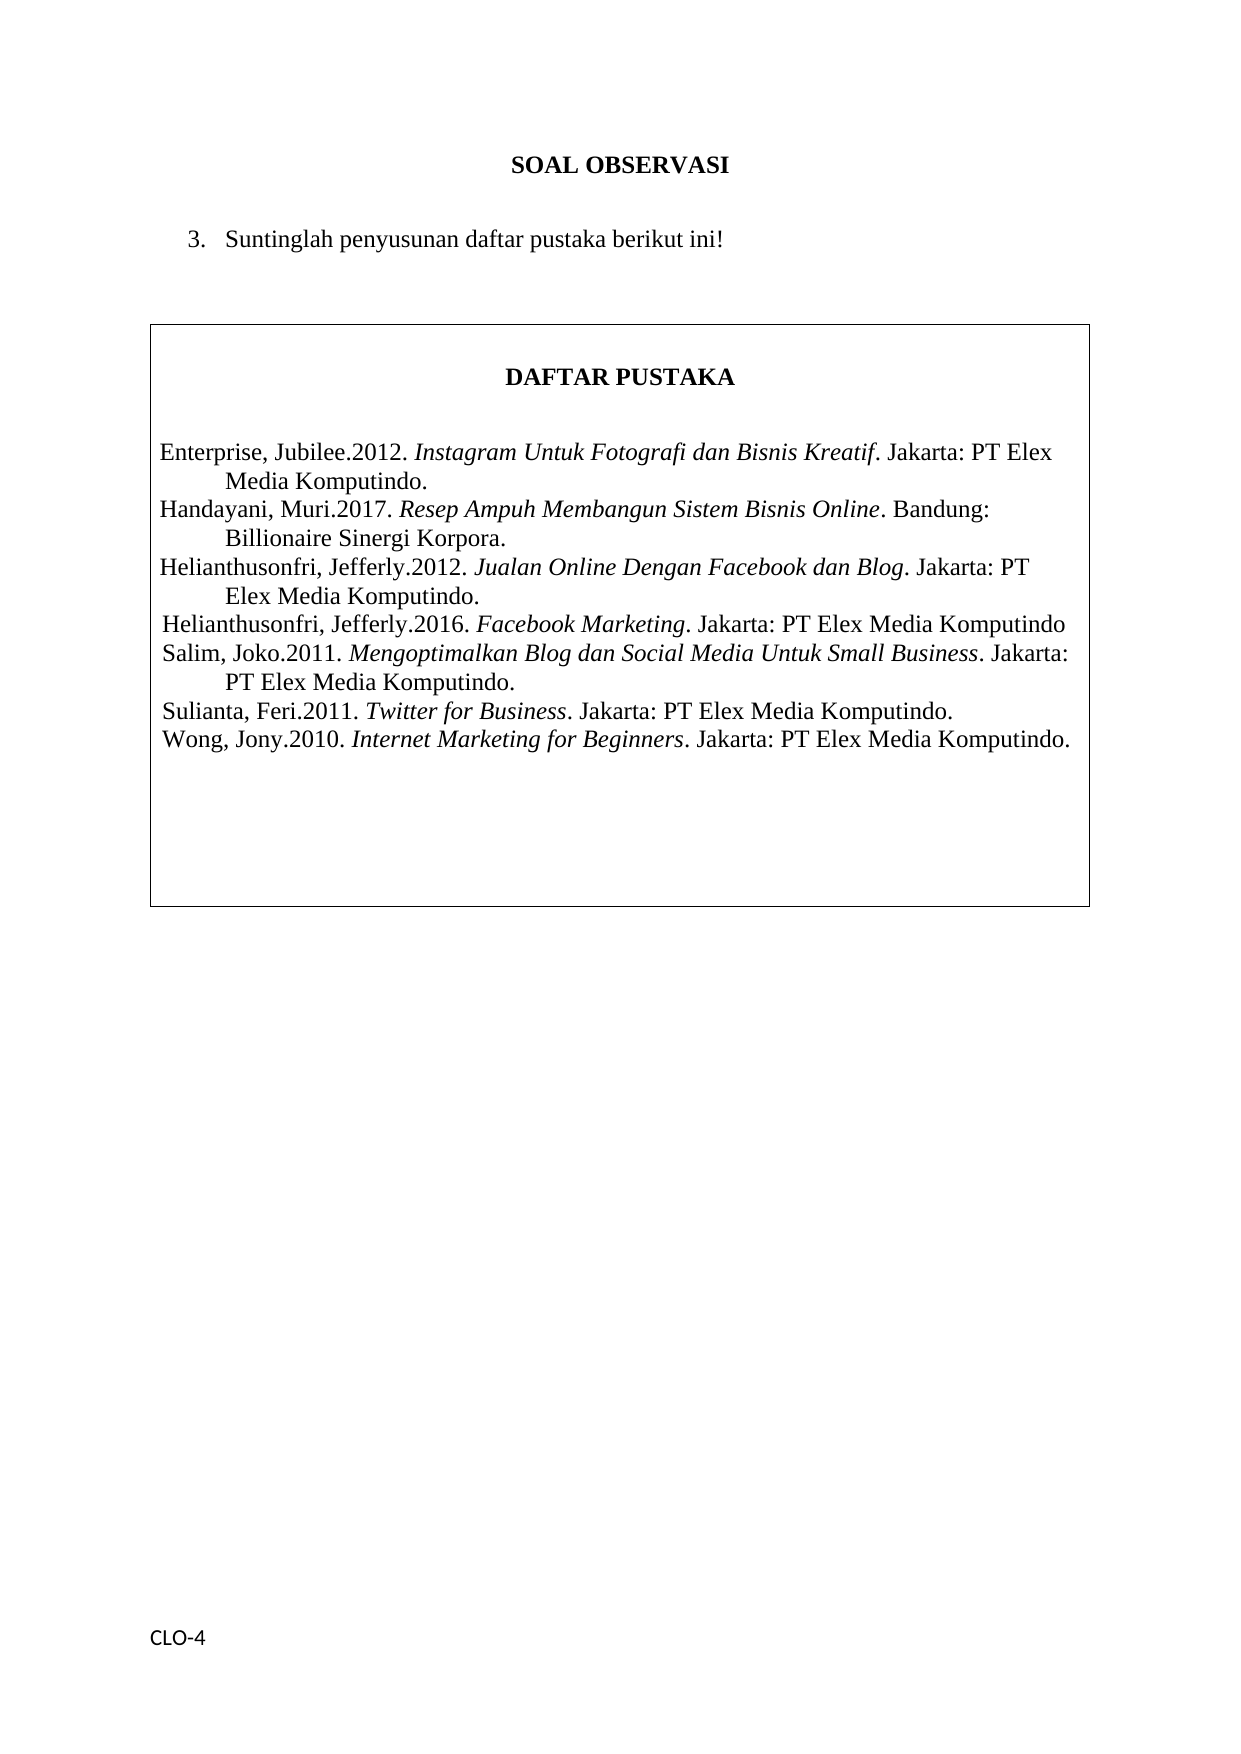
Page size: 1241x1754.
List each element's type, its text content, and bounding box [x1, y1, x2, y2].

table_header DAFTAR PUSTAKA Enterprise, Jubilee.2012. Instagram Untuk Fotografi dan Bisnis Kreatif. Jakarta: PT Elex Media Komputindo. Handayani, Muri.2017. Resep Ampuh Membangun Sistem Bisnis Online. Bandung: Billionaire Sinergi Korpora. Helianthusonfri, Jefferly.2012. Jualan Online Dengan Facebook dan Blog. Jakarta: PT Elex Media Komputindo. Helianthusonfri, Jefferly.2016. Facebook Marketing. Jakarta: PT Elex Media Komputindo Salim, Joko.2011. Mengoptimalkan Blog dan Social Media Untuk Small Business. Jakarta: PT Elex Media Komputindo. Sulianta, Feri.2011. Twitter for Business. Jakarta: PT Elex Media Komputindo. Wong, Jony.2010. Internet Marketing for Beginners. Jakarta: PT Elex Media Komputindo. [151, 325, 1089, 906]
list Suntinglah penyusunan daftar pustaka berikut ini! [187, 224, 1090, 253]
text SOAL OBSERVASI [150, 150, 1090, 179]
